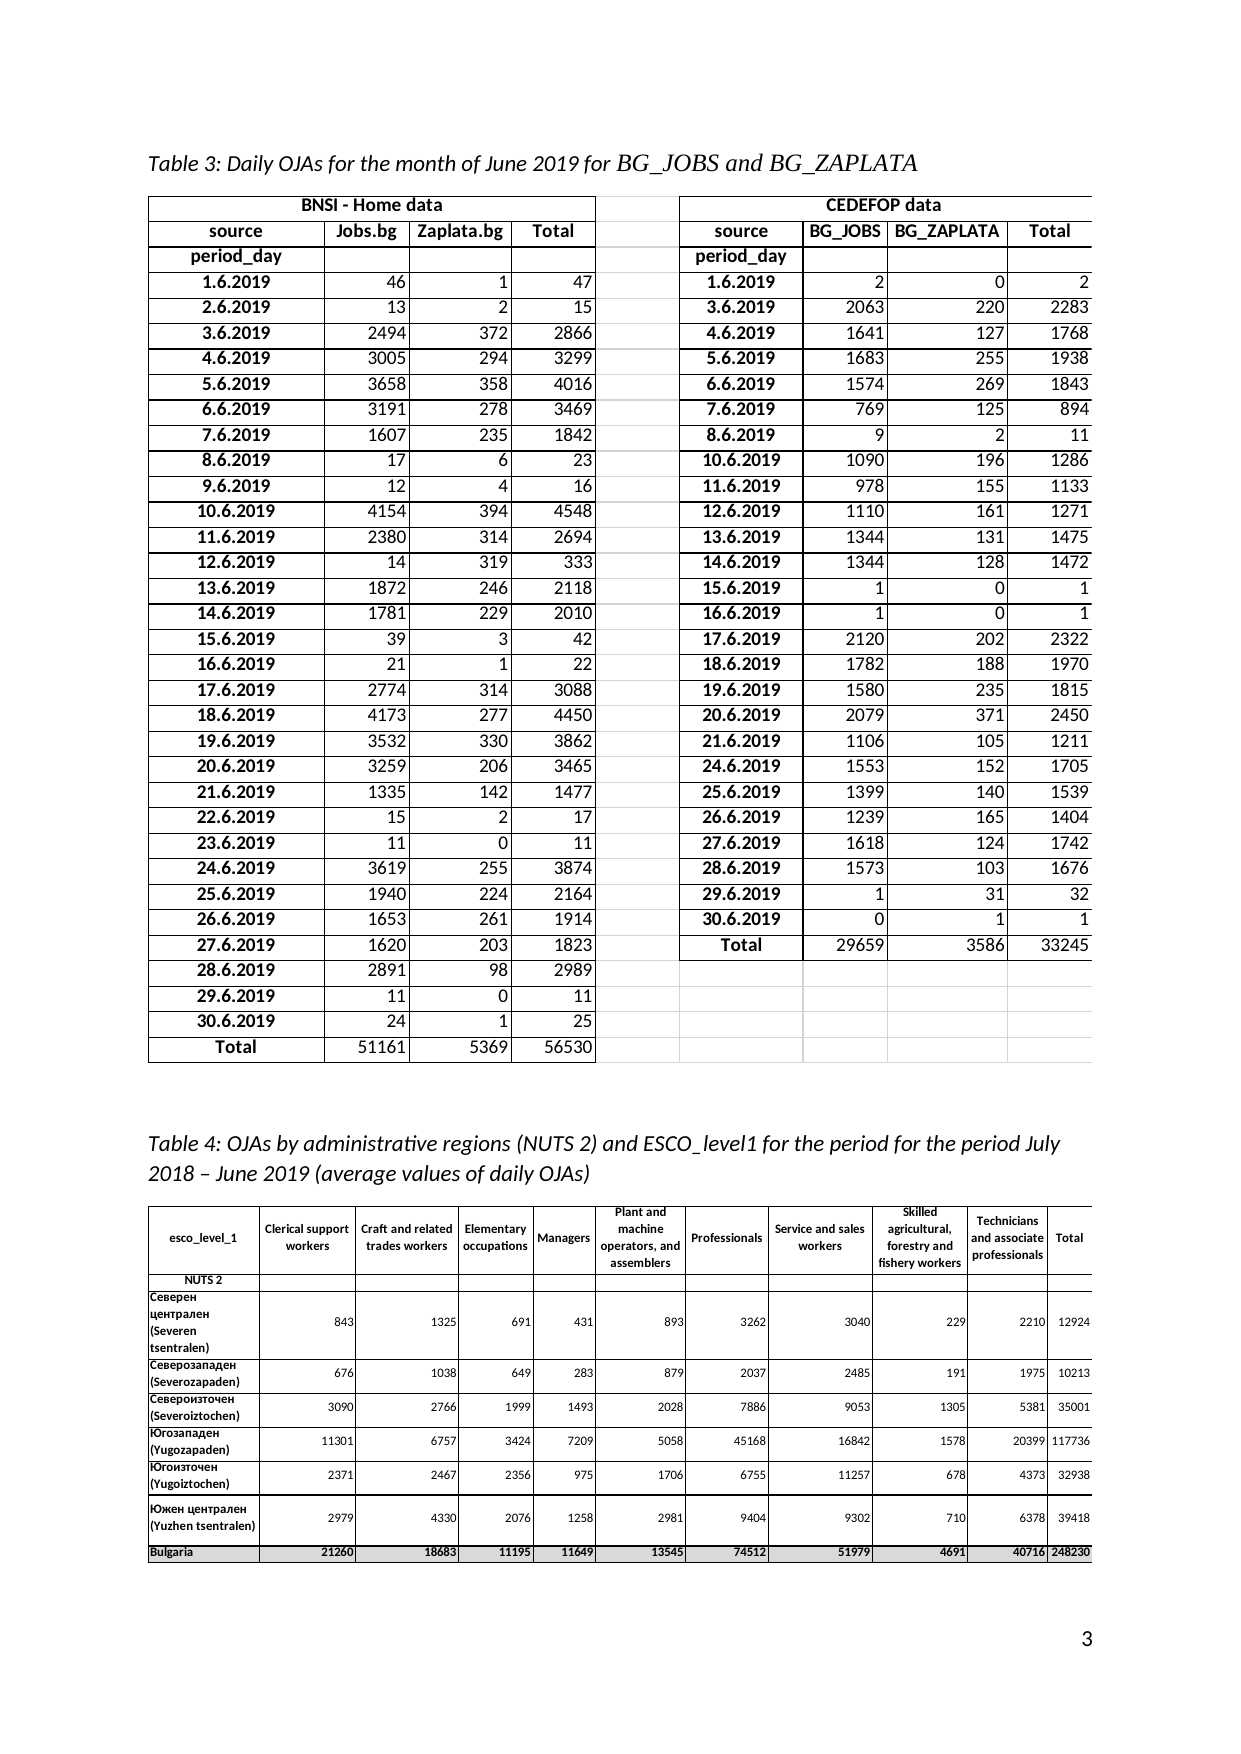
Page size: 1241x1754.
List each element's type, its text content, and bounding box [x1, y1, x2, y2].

text Table 4: OJAs by administrative regions (NUTS 2) and ESCO_level1 for the period for the period July 2018 – June 2019 (average values of daily OJAs) [148, 1129, 1093, 1187]
text Table 3: Daily OJAs for the month of June 2019 for BG_JOBS and BG_ZAPLATA [148, 148, 1093, 177]
